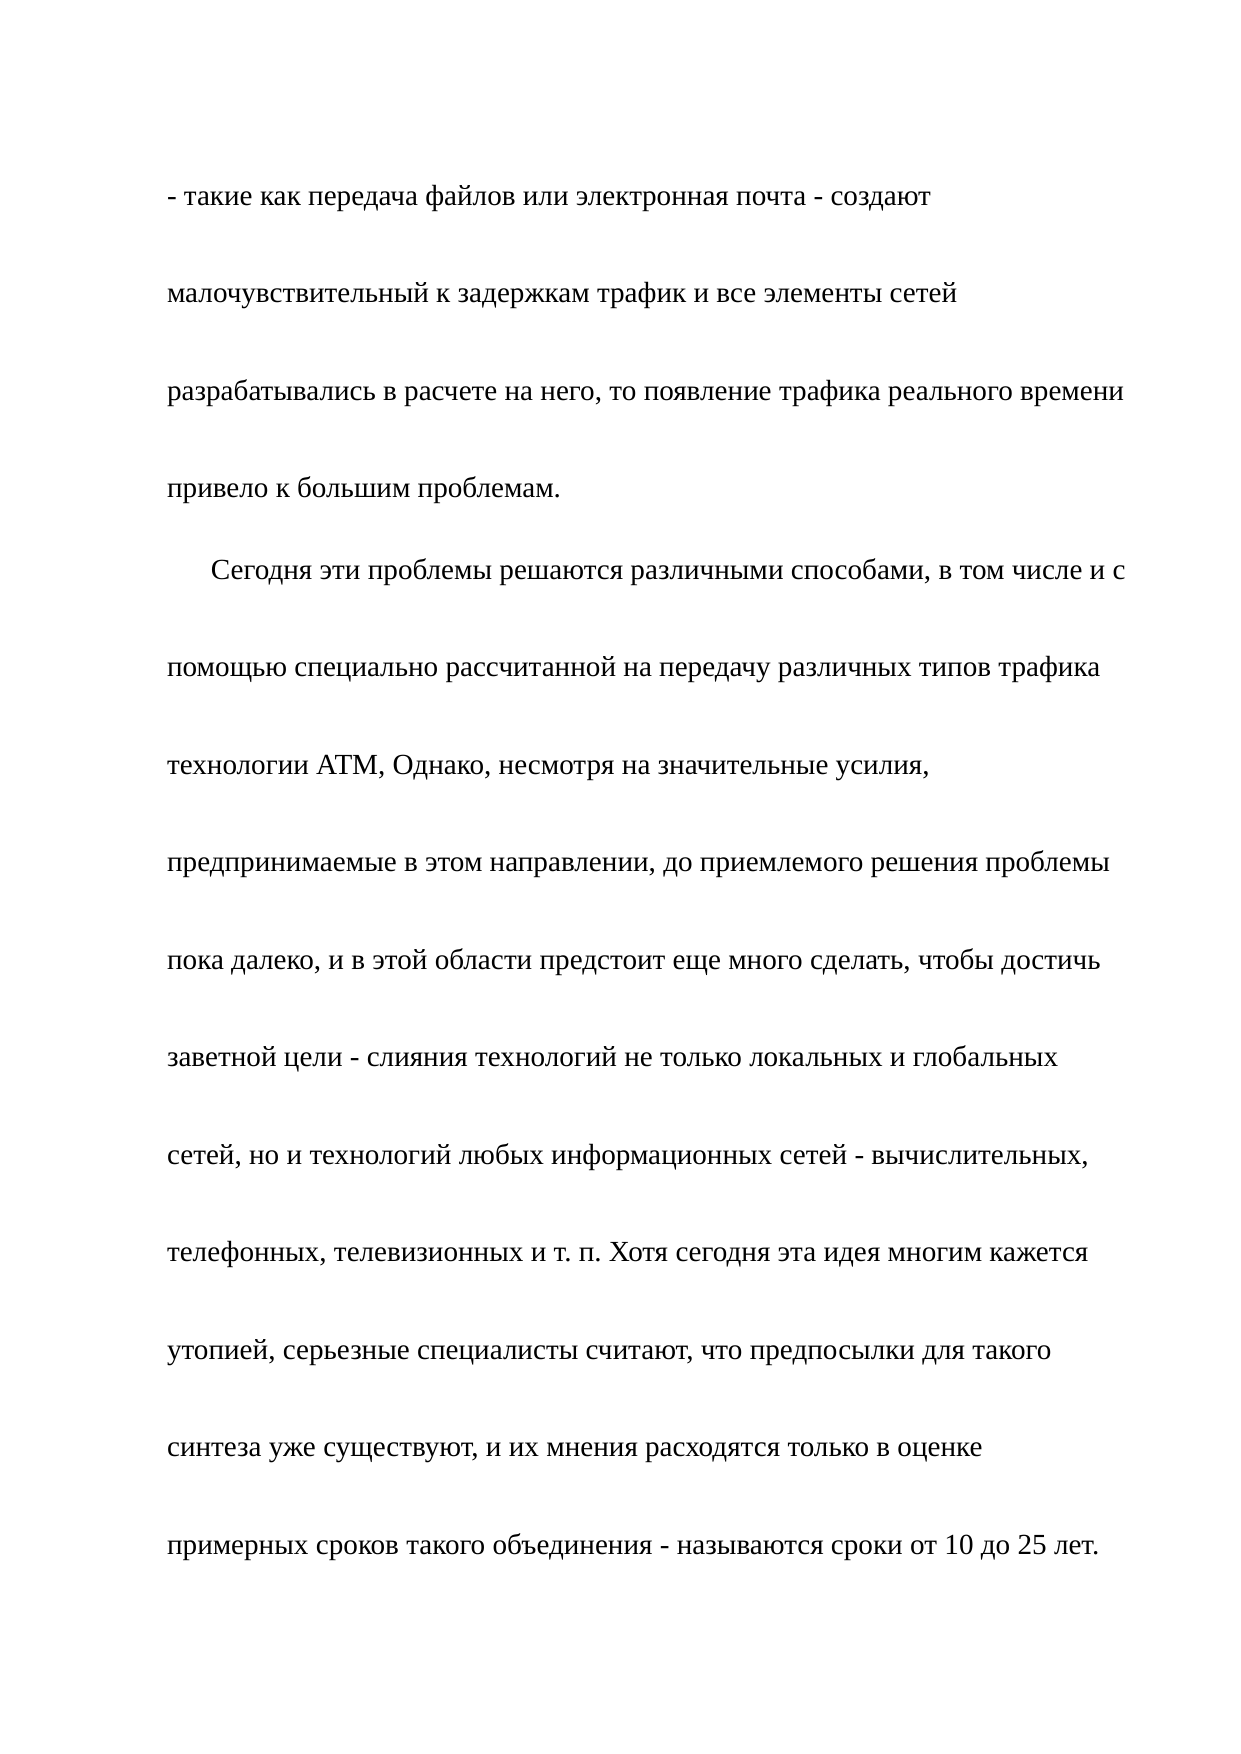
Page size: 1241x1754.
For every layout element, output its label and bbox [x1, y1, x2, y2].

text [167, 162, 1129, 519]
text [167, 536, 1129, 1576]
